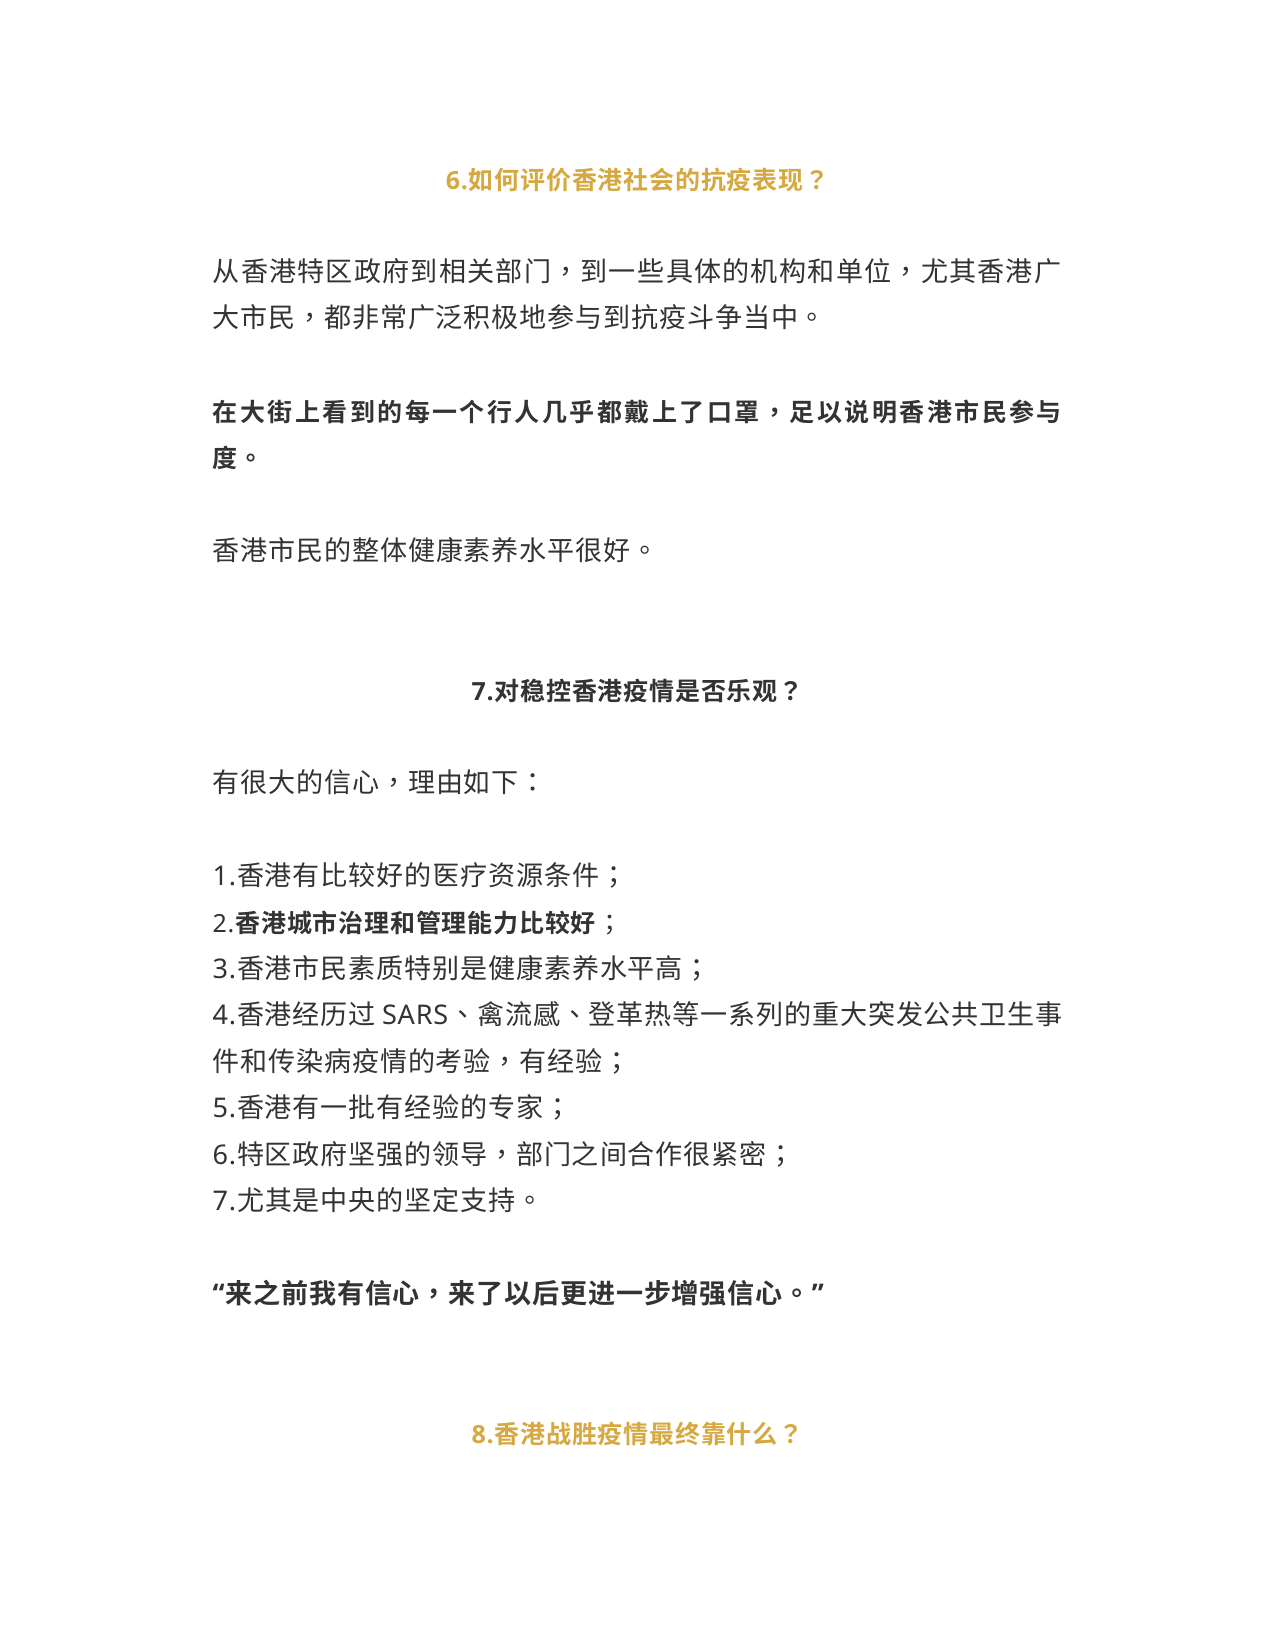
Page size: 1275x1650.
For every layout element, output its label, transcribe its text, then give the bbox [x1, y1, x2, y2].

text 4.香港经历过SARS、禽流感、登革热等一系列的重大突发公共卫生事件和传染病疫情的考验，有经验； [212, 986, 1062, 1079]
text 有很大的信心，理由如下： [212, 754, 1062, 800]
text 从香港特区政府到相关部门，到一些具体的机构和单位，尤其香港广大市民，都非常广泛积极地参与到抗疫斗争当中。 [212, 243, 1062, 336]
text 在大街上看到的每一个行人几乎都戴上了口罩，足以说明香港市民参与度。 [212, 382, 1062, 475]
text 3.香港市民素质特别是健康素养水平高； [212, 940, 1062, 986]
text 6.特区政府坚强的领导，部门之间合作很紧密； [212, 1126, 1062, 1172]
text 7.对稳控香港疫情是否乐观？ [212, 661, 1062, 707]
text 5.香港有一批有经验的专家； [212, 1079, 1062, 1126]
text 香港市民的整体健康素养水平很好。 [212, 522, 1062, 568]
text 1.香港有比较好的医疗资源条件； [212, 847, 1062, 893]
text “来之前我有信心，来了以后更进一步增强信心。” [212, 1265, 1062, 1311]
text 6.如何评价香港社会的抗疫表现？ [212, 150, 1062, 196]
text 7.尤其是中央的坚定支持。 [212, 1172, 1062, 1218]
text 2.香港城市治理和管理能力比较好； [212, 893, 1062, 940]
text 8.香港战胜疫情最终靠什么？ [212, 1404, 1062, 1451]
